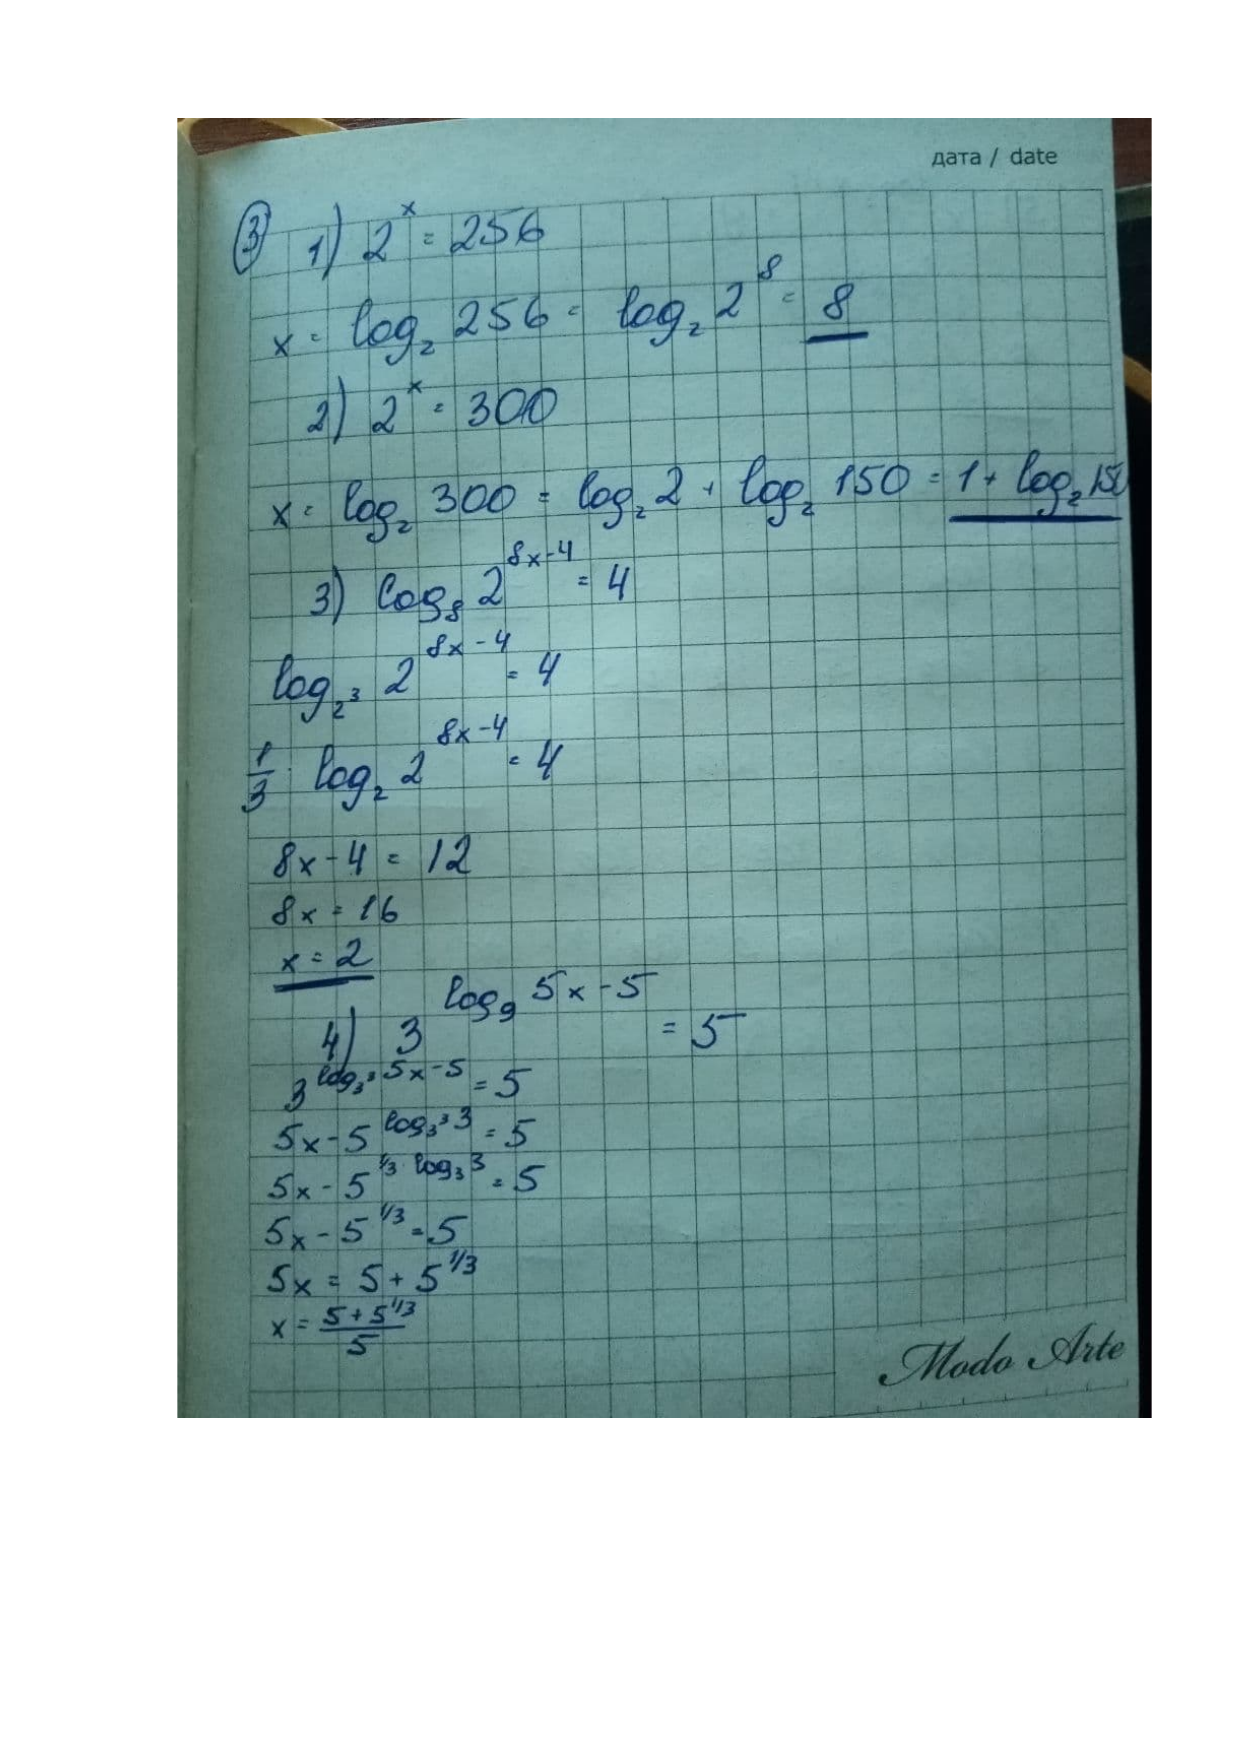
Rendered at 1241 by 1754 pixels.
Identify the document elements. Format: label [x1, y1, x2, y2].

picture [177, 118, 1152, 1418]
